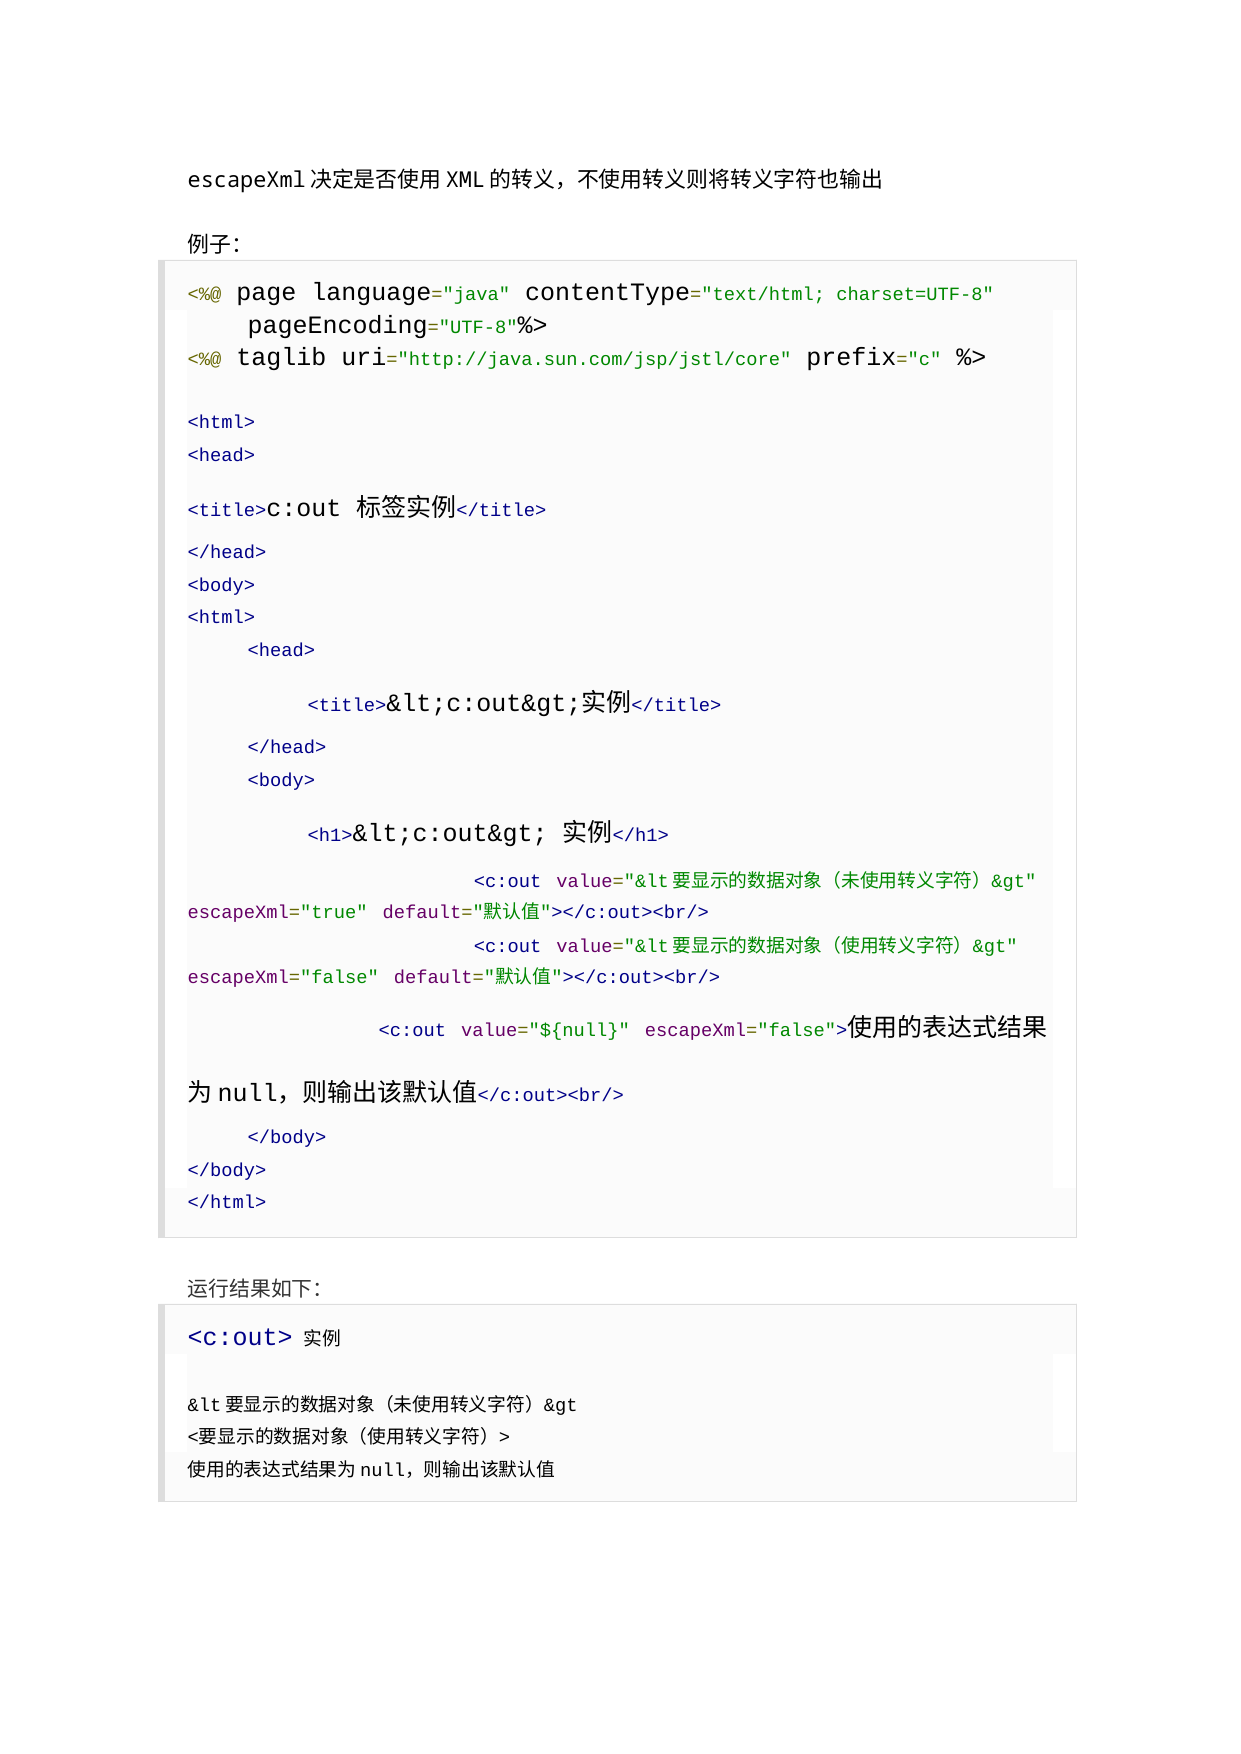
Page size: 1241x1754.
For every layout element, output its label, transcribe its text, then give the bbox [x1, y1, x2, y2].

text <body> [187, 570, 1053, 603]
text </head> [187, 733, 1053, 765]
text pageEncoding="UTF-8"%> [187, 310, 1053, 343]
text 运行结果如下： [187, 1271, 1053, 1303]
text <c:out value="&lt要显示的数据对象（使用转义字符）&gt" escapeXml="false" default="默认值"></c:out><br/> [187, 928, 1053, 993]
text <head> [187, 635, 1053, 668]
text </body> [187, 1155, 1053, 1169]
text <%@ taglib uri="http://java.sun.com/jsp/jstl/core" prefix="c" %> [187, 343, 1053, 375]
text 例子： [187, 227, 1053, 259]
text <body> [187, 765, 1053, 798]
text <head> [187, 440, 1053, 473]
text <要显示的数据对象（使用转义字符）> [187, 1419, 1053, 1433]
text <title>&lt;c:out&gt;实例</title> [187, 668, 1053, 733]
text <h1>&lt;c:out&gt; 实例</h1> [187, 798, 1053, 863]
text </html> [165, 1169, 1076, 1237]
text <title>c:out 标签实例</title> [187, 473, 1053, 538]
text </body> [187, 1123, 1053, 1155]
text <%@ page language="java" contentType="text/html; charset=UTF-8" [165, 261, 1076, 310]
text &lt要显示的数据对象（未使用转义字符）&gt [187, 1387, 1053, 1419]
text <c:out value="&lt要显示的数据对象（未使用转义字符）&gt" escapeXml="true" default="默认值"></c:out><br/> [187, 863, 1053, 928]
text <html> [187, 603, 1053, 635]
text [187, 162, 1053, 194]
text <html> [187, 408, 1053, 440]
text <c:out> 实例 [165, 1305, 1076, 1354]
text </head> [187, 538, 1053, 570]
text <c:out value="${null}" escapeXml="false">使用的表达式结果为null，则输出该默认值</c:out><br/> [187, 993, 1053, 1123]
text 使用的表达式结果为null，则输出该默认值 [165, 1433, 1076, 1501]
